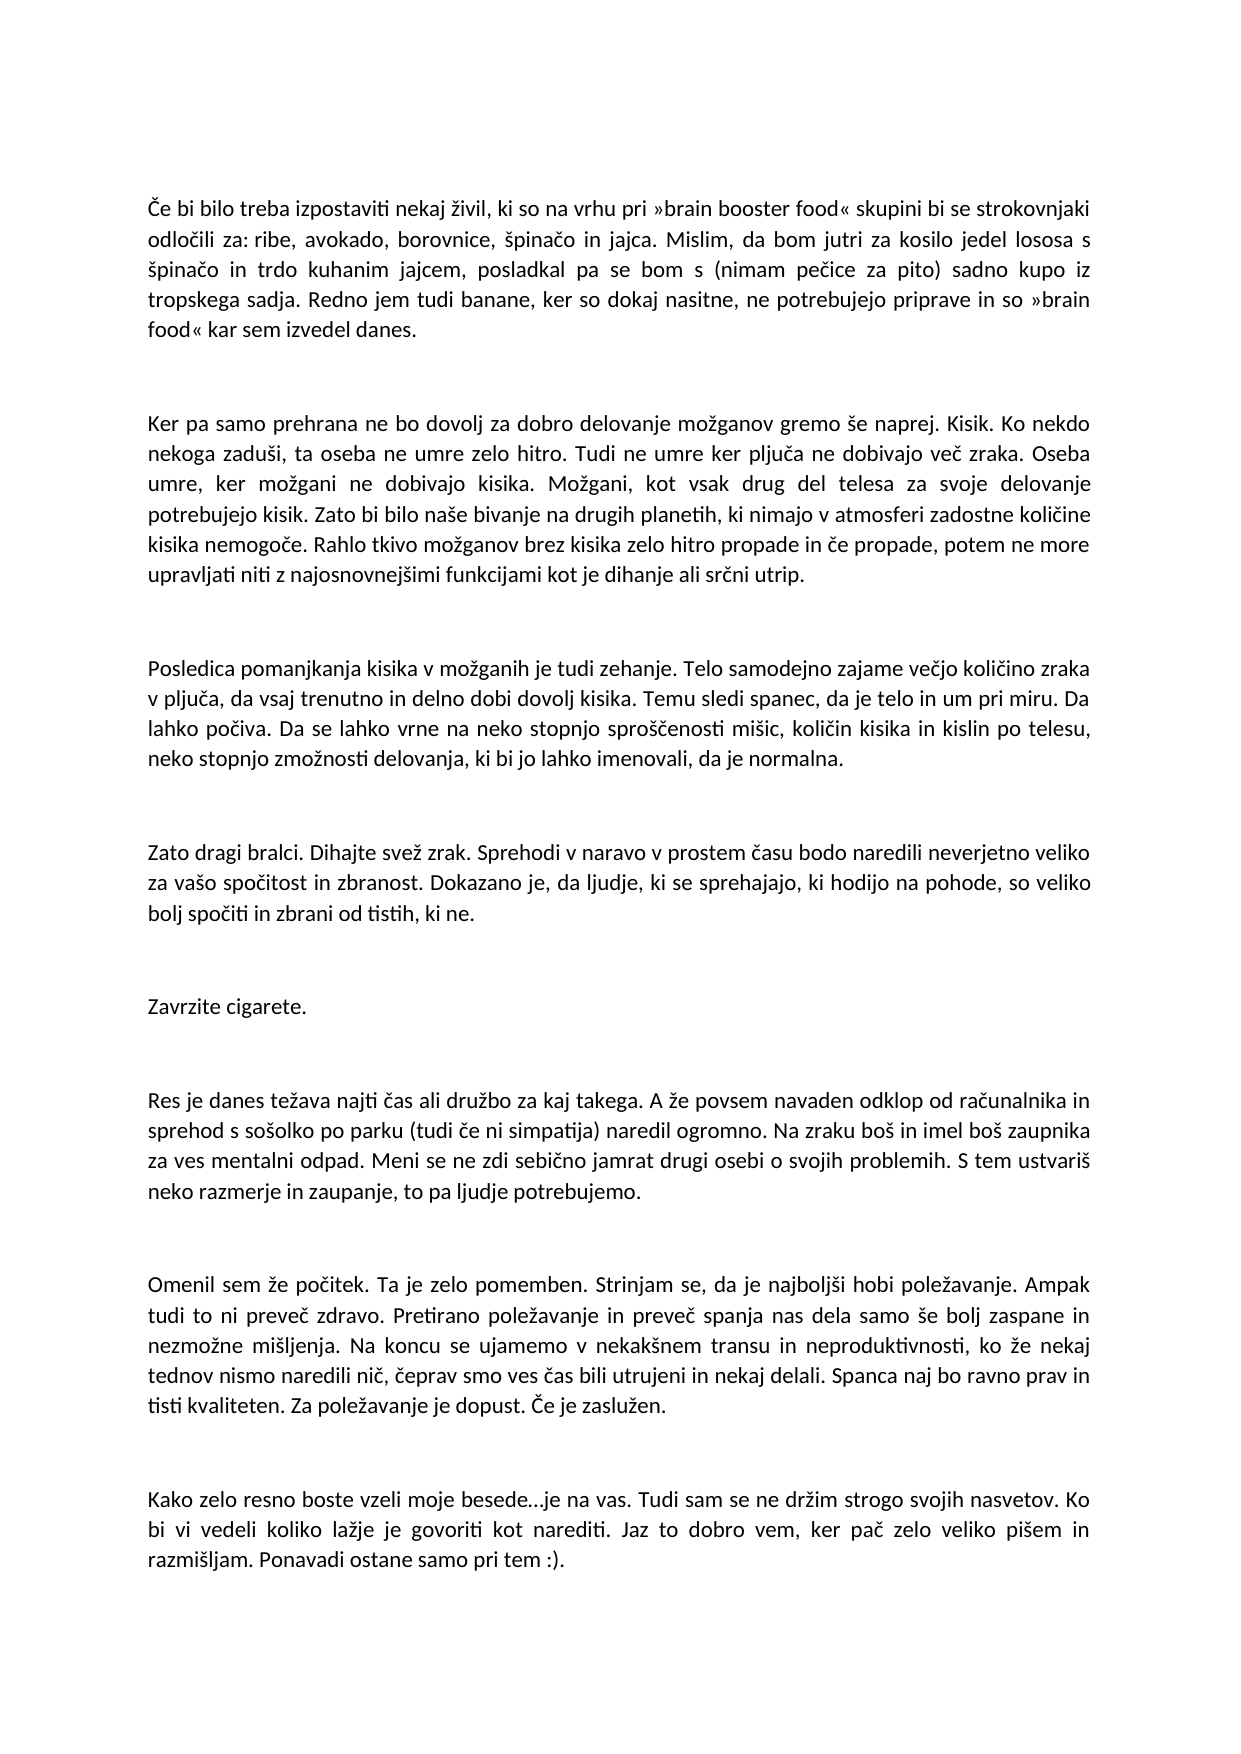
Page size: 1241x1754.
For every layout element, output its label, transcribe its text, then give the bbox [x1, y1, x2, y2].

text Zato dragi bralci. Dihajte svež zrak. Sprehodi v naravo v prostem času bodo naredili neverjetno veliko za vašo spočitost in zbranost. Dokazano je, da ljudje, ki se sprehajajo, ki hodijo na pohode, so veliko bolj spočiti in zbrani od tistih, ki ne. [148, 838, 1093, 927]
text Zavrzite cigarete. [148, 992, 1093, 1020]
text Če bi bilo treba izpostaviti nekaj živil, ki so na vrhu pri »brain booster food« skupini bi se strokovnjaki odločili za: ribe, avokado, borovnice, špinačo in jajca. Mislim, da bom jutri za kosilo jedel lososa s špinačo in trdo kuhanim jajcem, posladkal pa se bom s (nimam pečice za pito) sadno kupo iz tropskega sadja. Redno jem tudi banane, ker so dokaj nasitne, ne potrebujejo priprave in so »brain food« kar sem izvedel danes. [148, 194, 1093, 343]
text Res je danes težava najti čas ali družbo za kaj takega. A že povsem navaden odklop od računalnika in sprehod s sošolko po parku (tudi če ni simpatija) naredil ogromno. Na zraku boš in imel boš zaupnika za ves mentalni odpad. Meni se ne zdi sebično jamrat drugi osebi o svojih problemih. S tem ustvariš neko razmerje in zaupanje, to pa ljudje potrebujemo. [148, 1086, 1093, 1205]
text Omenil sem že počitek. Ta je zelo pomemben. Strinjam se, da je najboljši hobi poležavanje. Ampak tudi to ni preveč zdravo. Pretirano poležavanje in preveč spanja nas dela samo še bolj zaspane in nezmožne mišljenja. Na koncu se ujamemo v nekakšnem transu in neproduktivnosti, ko že nekaj tednov nismo naredili nič, čeprav smo ves čas bili utrujeni in nekaj delali. Spanca naj bo ravno prav in tisti kvaliteten. Za poležavanje je dopust. Če je zaslužen. [148, 1271, 1093, 1419]
text Kako zelo resno boste vzeli moje besede…je na vas. Tudi sam se ne držim strogo svojih nasvetov. Ko bi vi vedeli koliko lažje je govoriti kot narediti. Jaz to dobro vem, ker pač zelo veliko pišem in razmišljam. Ponavadi ostane samo pri tem :). [148, 1485, 1093, 1573]
text Ker pa samo prehrana ne bo dovolj za dobro delovanje možganov gremo še naprej. Kisik. Ko nekdo nekoga zaduši, ta oseba ne umre zelo hitro. Tudi ne umre ker pljuča ne dobivajo več zraka. Oseba umre, ker možgani ne dobivajo kisika. Možgani, kot vsak drug del telesa za svoje delovanje potrebujejo kisik. Zato bi bilo naše bivanje na drugih planetih, ki nimajo v atmosferi zadostne količine kisika nemogoče. Rahlo tkivo možganov brez kisika zelo hitro propade in če propade, potem ne more upravljati niti z najosnovnejšimi funkcijami kot je dihanje ali srčni utrip. [148, 409, 1093, 588]
text Posledica pomanjkanja kisika v možganih je tudi zehanje. Telo samodejno zajame večjo količino zraka v pljuča, da vsaj trenutno in delno dobi dovolj kisika. Temu sledi spanec, da je telo in um pri miru. Da lahko počiva. Da se lahko vrne na neko stopnjo sproščenosti mišic, količin kisika in kislin po telesu, neko stopnjo zmožnosti delovanja, ki bi jo lahko imenovali, da je normalna. [148, 654, 1093, 772]
